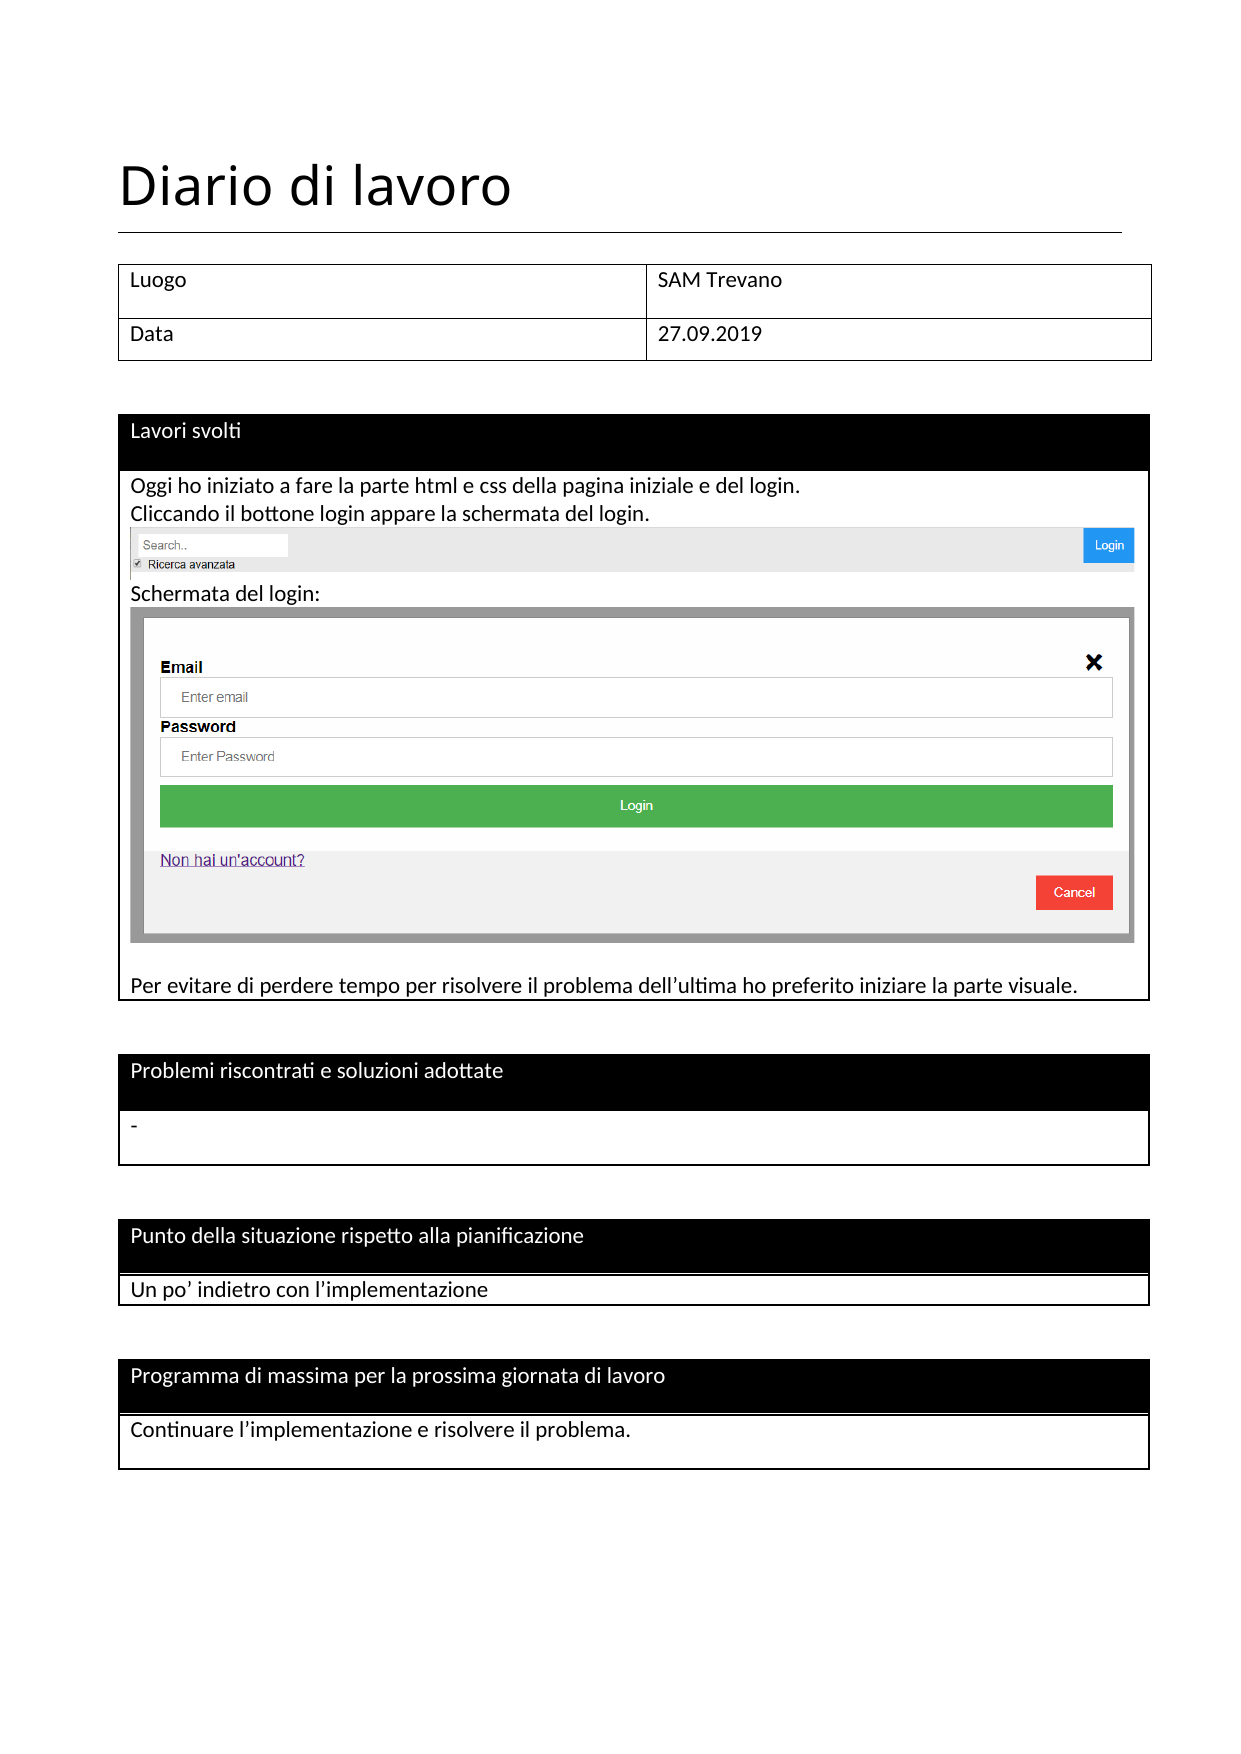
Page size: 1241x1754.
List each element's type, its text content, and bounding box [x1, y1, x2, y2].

picture [130, 527, 1135, 580]
table_cell Un po’ indietro con l’implementazione [120, 1276, 1148, 1303]
table_header Luogo [119, 265, 646, 318]
table_header Programma di massima per la prossima giornata di lavoro [120, 1361, 1148, 1413]
table_cell - [120, 1111, 1148, 1163]
table_header SAM Trevano [647, 265, 1151, 318]
table_cell 27.09.2019 [647, 319, 1151, 360]
table_header Lavori svolti [120, 416, 1148, 469]
table_header Problemi riscontrati e soluzioni adottate [120, 1056, 1148, 1109]
picture [130, 607, 1135, 943]
table_header Punto della situazione rispetto alla pianificazione [120, 1221, 1148, 1273]
title Diario di lavoro [118, 148, 1122, 232]
table_cell Oggi ho iniziato a fare la parte html e css della pagina iniziale e del login. Cliccando il bottone login appare la schermata del login. Schermata del login: Per evitare di perdere tempo per risolvere il problema dell’ultima ho preferito iniziare la parte visuale. [120, 471, 1148, 999]
table_cell Continuare l’implementazione e risolvere il problema. [120, 1416, 1148, 1468]
table_cell Data [119, 319, 646, 360]
